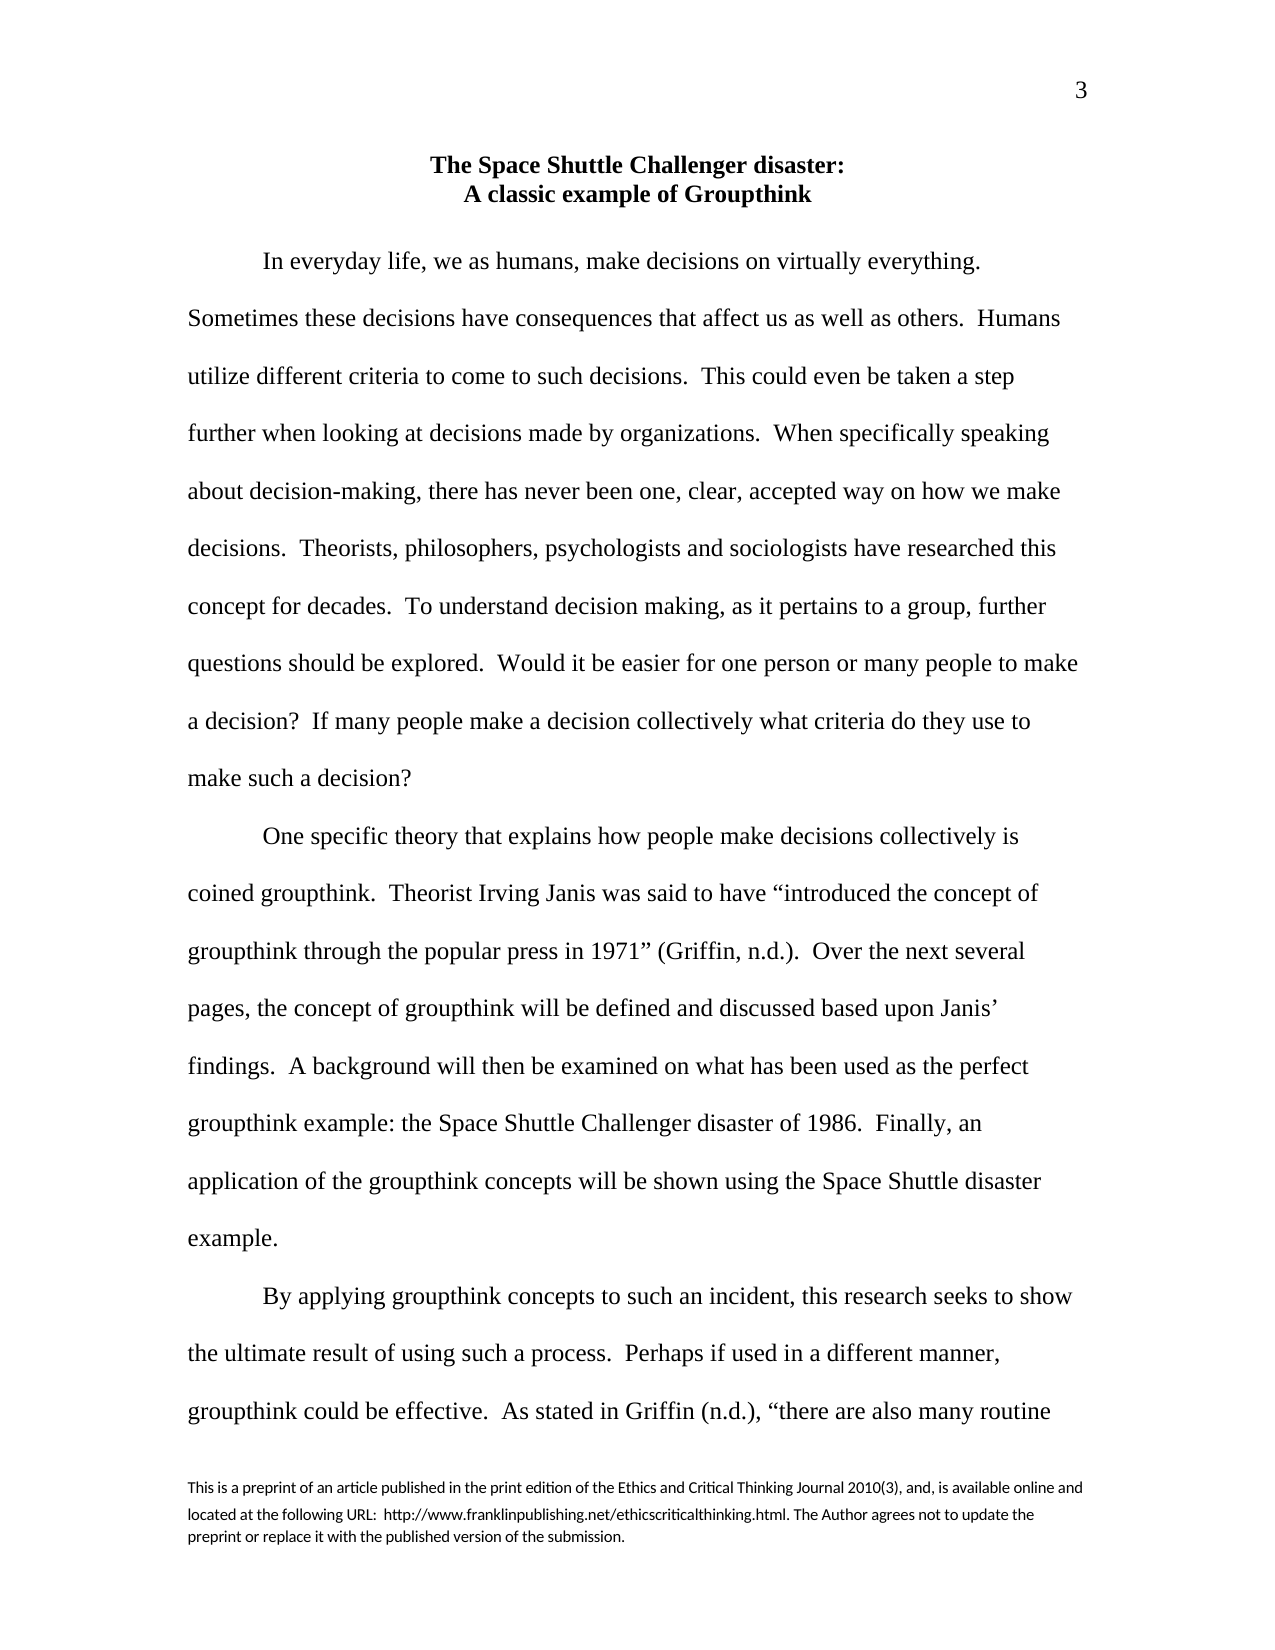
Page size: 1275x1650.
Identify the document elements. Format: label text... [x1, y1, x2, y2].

text The Space Shuttle Challenger disaster: [187, 150, 1087, 179]
text A classic example of Groupthink [187, 179, 1087, 207]
text One specific theory that explains how people make decisions collectively is coined groupthink. Theorist Irving Janis was said to have “introduced the concept of groupthink through the popular press in 1971” (Griffin, n.d.). Over the next several pages, the concept of groupthink will be defined and discussed based upon Janis’ findings. A background will then be examined on what has been used as the perfect groupthink example: the Space Shuttle Challenger disaster of 1986. Finally, an application of the groupthink concepts will be shown using the Space Shuttle disaster example. [187, 821, 1087, 1252]
text In everyday life, we as humans, make decisions on virtually everything. Sometimes these decisions have consequences that affect us as well as others. Humans utilize different criteria to come to such decisions. This could even be taken a step further when looking at decisions made by organizations. When specifically speaking about decision-making, there has never been one, clear, accepted way on how we make decisions. Theorists, philosophers, psychologists and sociologists have researched this concept for decades. To understand decision making, as it pertains to a group, further questions should be explored. Would it be easier for one person or many people to make a decision? If many people make a decision collectively what criteria do they use to make such a decision? [187, 246, 1087, 792]
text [187, 1281, 1087, 1424]
